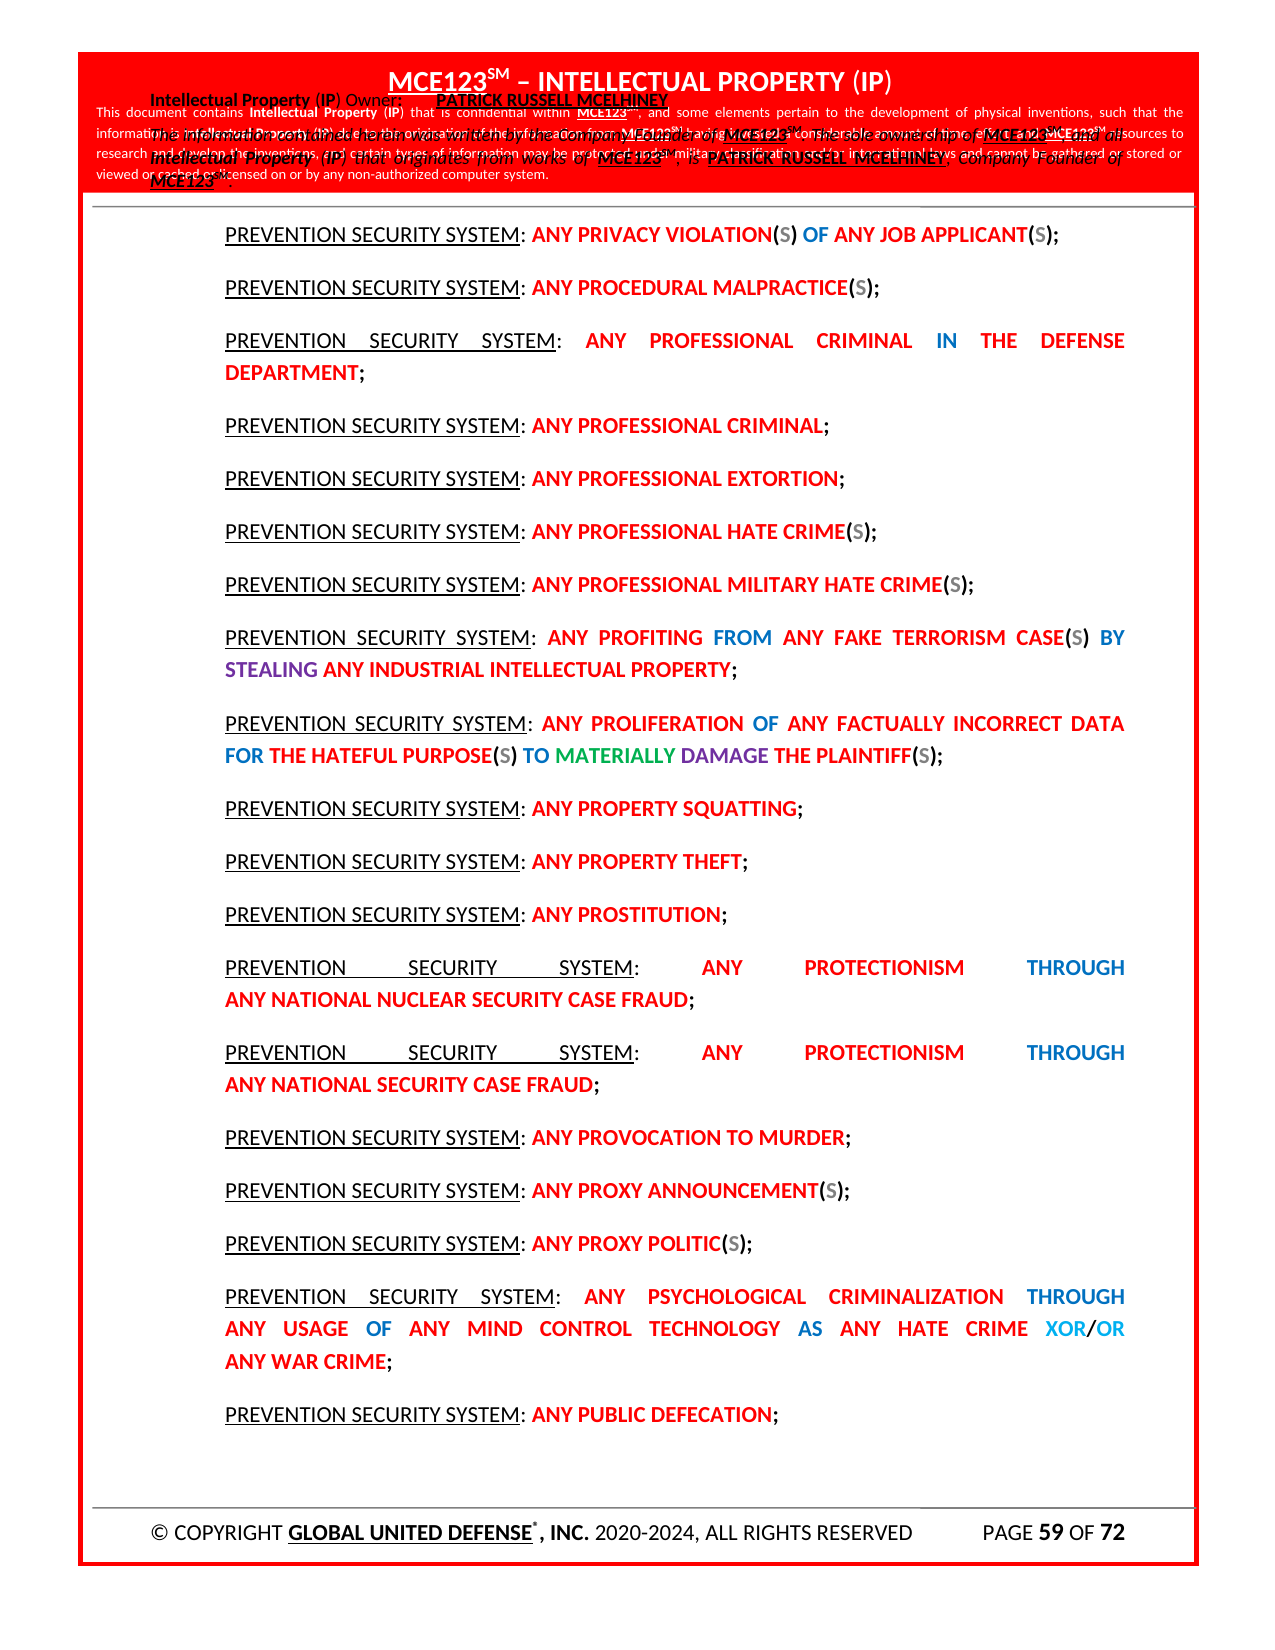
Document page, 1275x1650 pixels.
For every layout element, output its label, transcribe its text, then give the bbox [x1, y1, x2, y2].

text PREVENTION SECURITY SYSTEM: ANY PUBLIC DEFECATION; [225, 1400, 1125, 1428]
text PREVENTION SECURITY SYSTEM: ANY PROPERTY SQUATTING; [225, 794, 1125, 822]
text PREVENTION SECURITY SYSTEM: ANY PROFESSIONAL CRIMINAL; [225, 411, 1125, 439]
text PREVENTION SECURITY SYSTEM: ANY PROTECTIONISM THROUGH ANY NATIONAL NUCLEAR SECURITY CASE FRAUD; [225, 953, 1125, 1013]
text PREVENTION SECURITY SYSTEM: ANY PROFESSIONAL HATE CRIME(S); [225, 517, 1125, 545]
text PREVENTION SECURITY SYSTEM: ANY PRIVACY VIOLATION(S) OF ANY JOB APPLICANT(S); [225, 220, 1125, 248]
text PREVENTION SECURITY SYSTEM: ANY PSYCHOLOGICAL CRIMINALIZATION THROUGH ANY USAGE OF ANY MIND CONTROL TECHNOLOGY AS ANY HATE CRIME XOR/OR ANY WAR CRIME; [225, 1282, 1125, 1375]
text PREVENTION SECURITY SYSTEM: ANY PROFESSIONAL EXTORTION; [225, 464, 1125, 492]
text PREVENTION SECURITY SYSTEM: ANY PROXY ANNOUNCEMENT(S); [225, 1176, 1125, 1204]
text PREVENTION SECURITY SYSTEM: ANY PROSTITUTION; [225, 900, 1125, 928]
text PREVENTION SECURITY SYSTEM: ANY PROLIFERATION OF ANY FACTUALLY INCORRECT DATA FOR THE HATEFUL PURPOSE(S) TO MATERIALLY DAMAGE THE PLAINTIFF(S); [225, 709, 1125, 769]
text PREVENTION SECURITY SYSTEM: ANY PROCEDURAL MALPRACTICE(S); [225, 273, 1125, 301]
text PREVENTION SECURITY SYSTEM: ANY PROXY POLITIC(S); [225, 1229, 1125, 1257]
text PREVENTION SECURITY SYSTEM: ANY PROPERTY THEFT; [225, 847, 1125, 875]
text PREVENTION SECURITY SYSTEM: ANY PROVOCATION TO MURDER; [225, 1123, 1125, 1151]
text PREVENTION SECURITY SYSTEM: ANY PROFESSIONAL MILITARY HATE CRIME(S); [225, 570, 1125, 598]
text PREVENTION SECURITY SYSTEM: ANY PROTECTIONISM THROUGH ANY NATIONAL SECURITY CASE FRAUD; [225, 1038, 1125, 1098]
text PREVENTION SECURITY SYSTEM: ANY PROFITING FROM ANY FAKE TERRORISM CASE(S) BY STEALING ANY INDUSTRIAL INTELLECTUAL PROPERTY; [225, 623, 1125, 684]
text PREVENTION SECURITY SYSTEM: ANY PROFESSIONAL CRIMINAL IN THE DEFENSE DEPARTMENT; [225, 326, 1125, 386]
